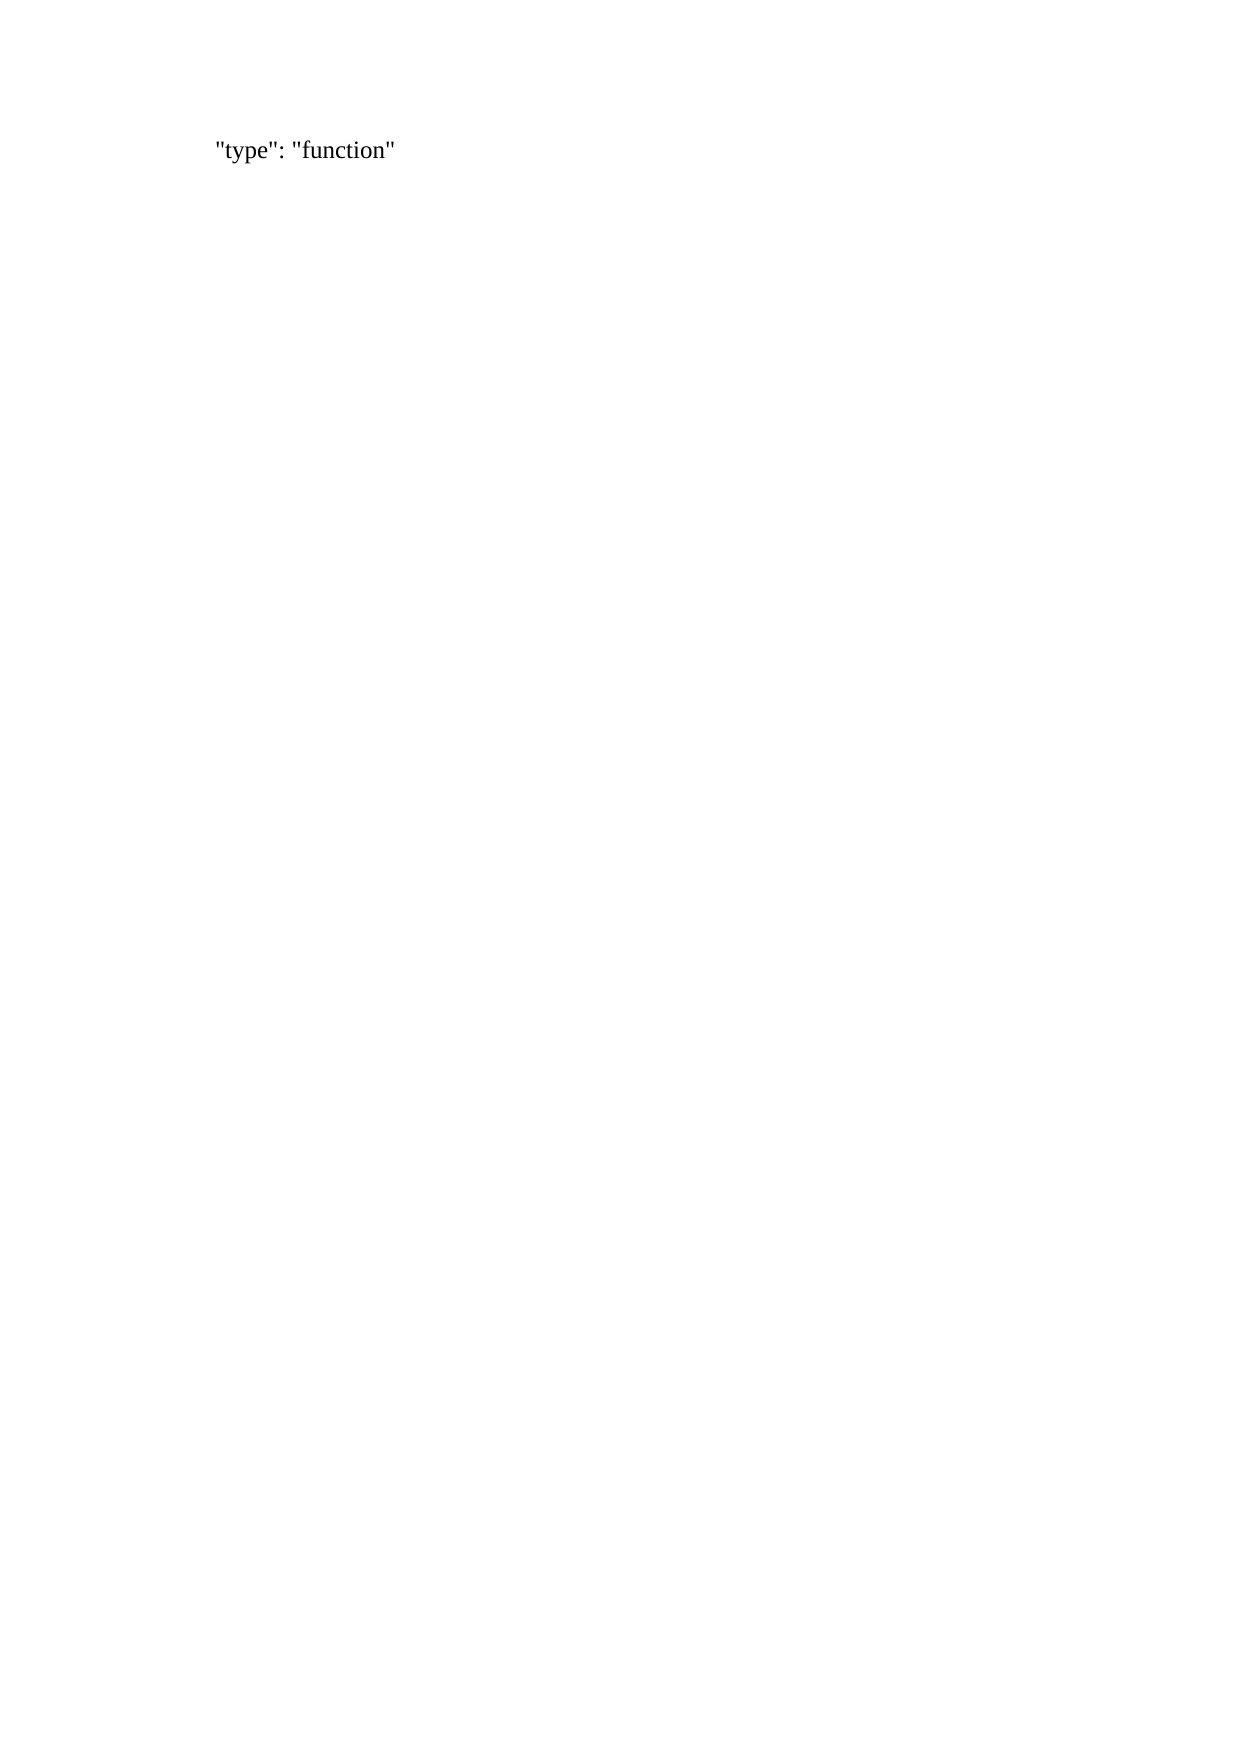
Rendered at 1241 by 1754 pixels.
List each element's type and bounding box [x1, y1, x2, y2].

text [215, 135, 542, 164]
